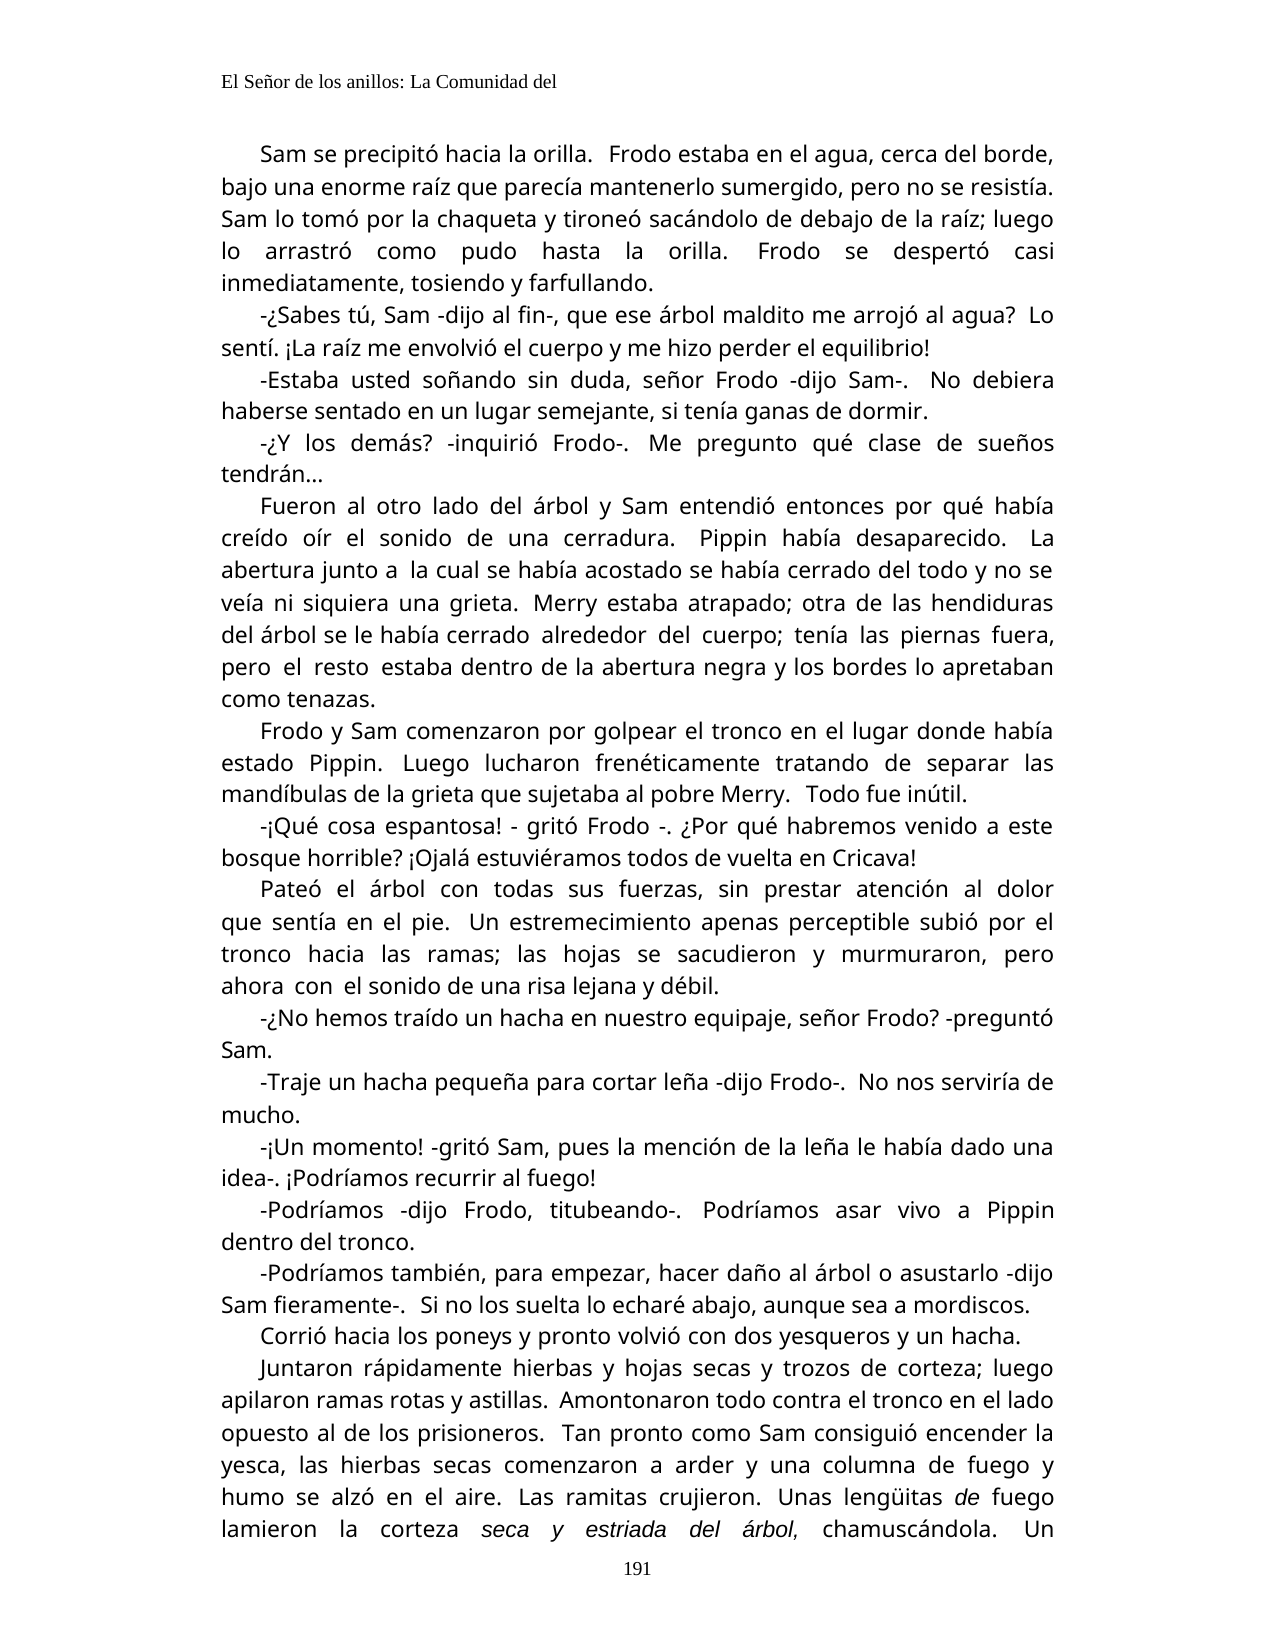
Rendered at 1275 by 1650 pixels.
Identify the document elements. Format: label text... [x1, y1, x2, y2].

text -¿Y los demás? -inquirió Frodo-. Me pregunto qué clase de sueños tendrán... [221, 427, 1055, 489]
text -¿Sabes tú, Sam -dijo al fin-, que ese árbol maldito me arrojó al agua? Lo sentí. ¡La raíz me envolvió el cuerpo y me hizo perder el equilibrio! [221, 299, 1054, 363]
text Corrió hacia los poneys y pronto volvió con dos yesqueros y un hacha. [260, 1320, 1087, 1352]
text -Estaba usted soñando sin duda, señor Frodo -dijo Sam-. No debiera haberse sentado en un lugar semejante, si tenía ganas de dormir. [221, 364, 1054, 426]
text -¡Un momento! -gritó Sam, pues la mención de la leña le había dado una idea-. ¡Podríamos recurrir al fuego! [221, 1131, 1054, 1193]
text Pateó el árbol con todas sus fuerzas, sin prestar atención al dolor que sentía en el pie. Un estremecimiento apenas perceptible subió por el tronco hacia las ramas; las hojas se sacudieron y murmuraron, pero ahora con el sonido de una risa lejana y débil. [221, 873, 1054, 1001]
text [221, 1352, 1054, 1544]
text -Podríamos -dijo Frodo, titubeando-. Podríamos asar vivo a Pippin dentro del tronco. [221, 1194, 1055, 1257]
text Sam se precipitó hacia la orilla. Frodo estaba en el agua, cerca del borde, bajo una enorme raíz que parecía mantenerlo sumergido, pero no se resistía. Sam lo tomó por la chaqueta y tironeó sacándolo de debajo de la raíz; luego lo arrastró como pudo hasta la orilla. Frodo se despertó casi inmediatamente, tosiendo y farfullando. [221, 138, 1055, 298]
text Fueron al otro lado del árbol y Sam entendió entonces por qué había creído oír el sonido de una cerradura. Pippin había desaparecido. La abertura junto a la cual se había acostado se había cerrado del todo y no se veía ni siquiera una grieta. Merry estaba atrapado; otra de las hendiduras del árbol se le había cerrado alrededor del cuerpo; tenía las piernas fuera, pero el resto estaba dentro de la abertura negra y los bordes lo apretaban como tenazas. [221, 490, 1055, 714]
text -Traje un hacha pequeña para cortar leña -dijo Frodo-. No nos serviría de mucho. [221, 1066, 1054, 1130]
text -¡Qué cosa espantosa! - gritó Frodo -. ¿Por qué habremos venido a este bosque horrible? ¡Ojalá estuviéramos todos de vuelta en Cricava! [221, 810, 1054, 873]
text Frodo y Sam comenzaron por golpear el tronco en el lugar donde había estado Pippin. Luego lucharon frenéticamente tratando de separar las mandíbulas de la grieta que sujetaba al pobre Merry. Todo fue inútil. [221, 715, 1054, 809]
text -Podríamos también, para empezar, hacer daño al árbol o asustarlo -dijo Sam fieramente-. Si no los suelta lo echaré abajo, aunque sea a mordiscos. [221, 1257, 1054, 1320]
text -¿No hemos traído un hacha en nuestro equipaje, señor Frodo? -preguntó Sam. [221, 1002, 1054, 1065]
